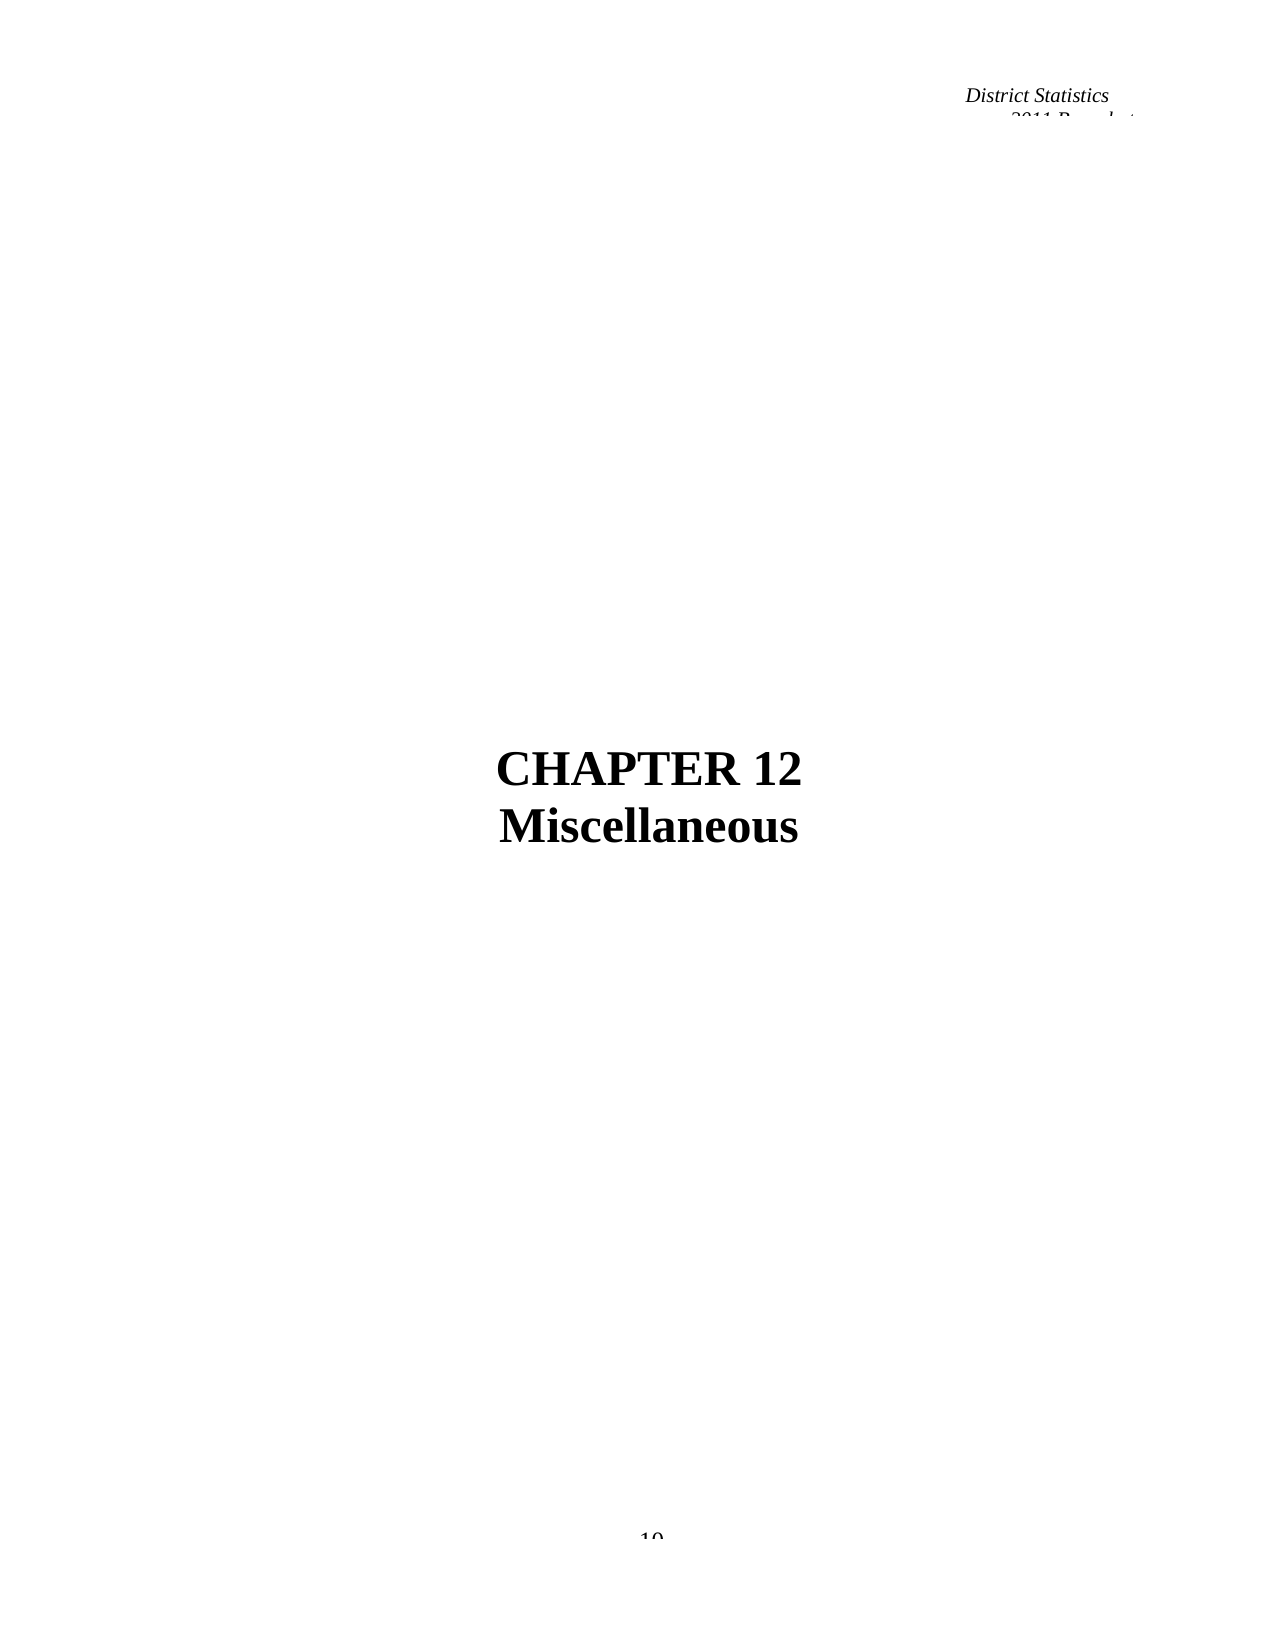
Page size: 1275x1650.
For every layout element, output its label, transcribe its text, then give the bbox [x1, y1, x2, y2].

text Miscellaneous [198, 796, 1100, 853]
subtitle CHAPTER 12 [198, 738, 1100, 796]
